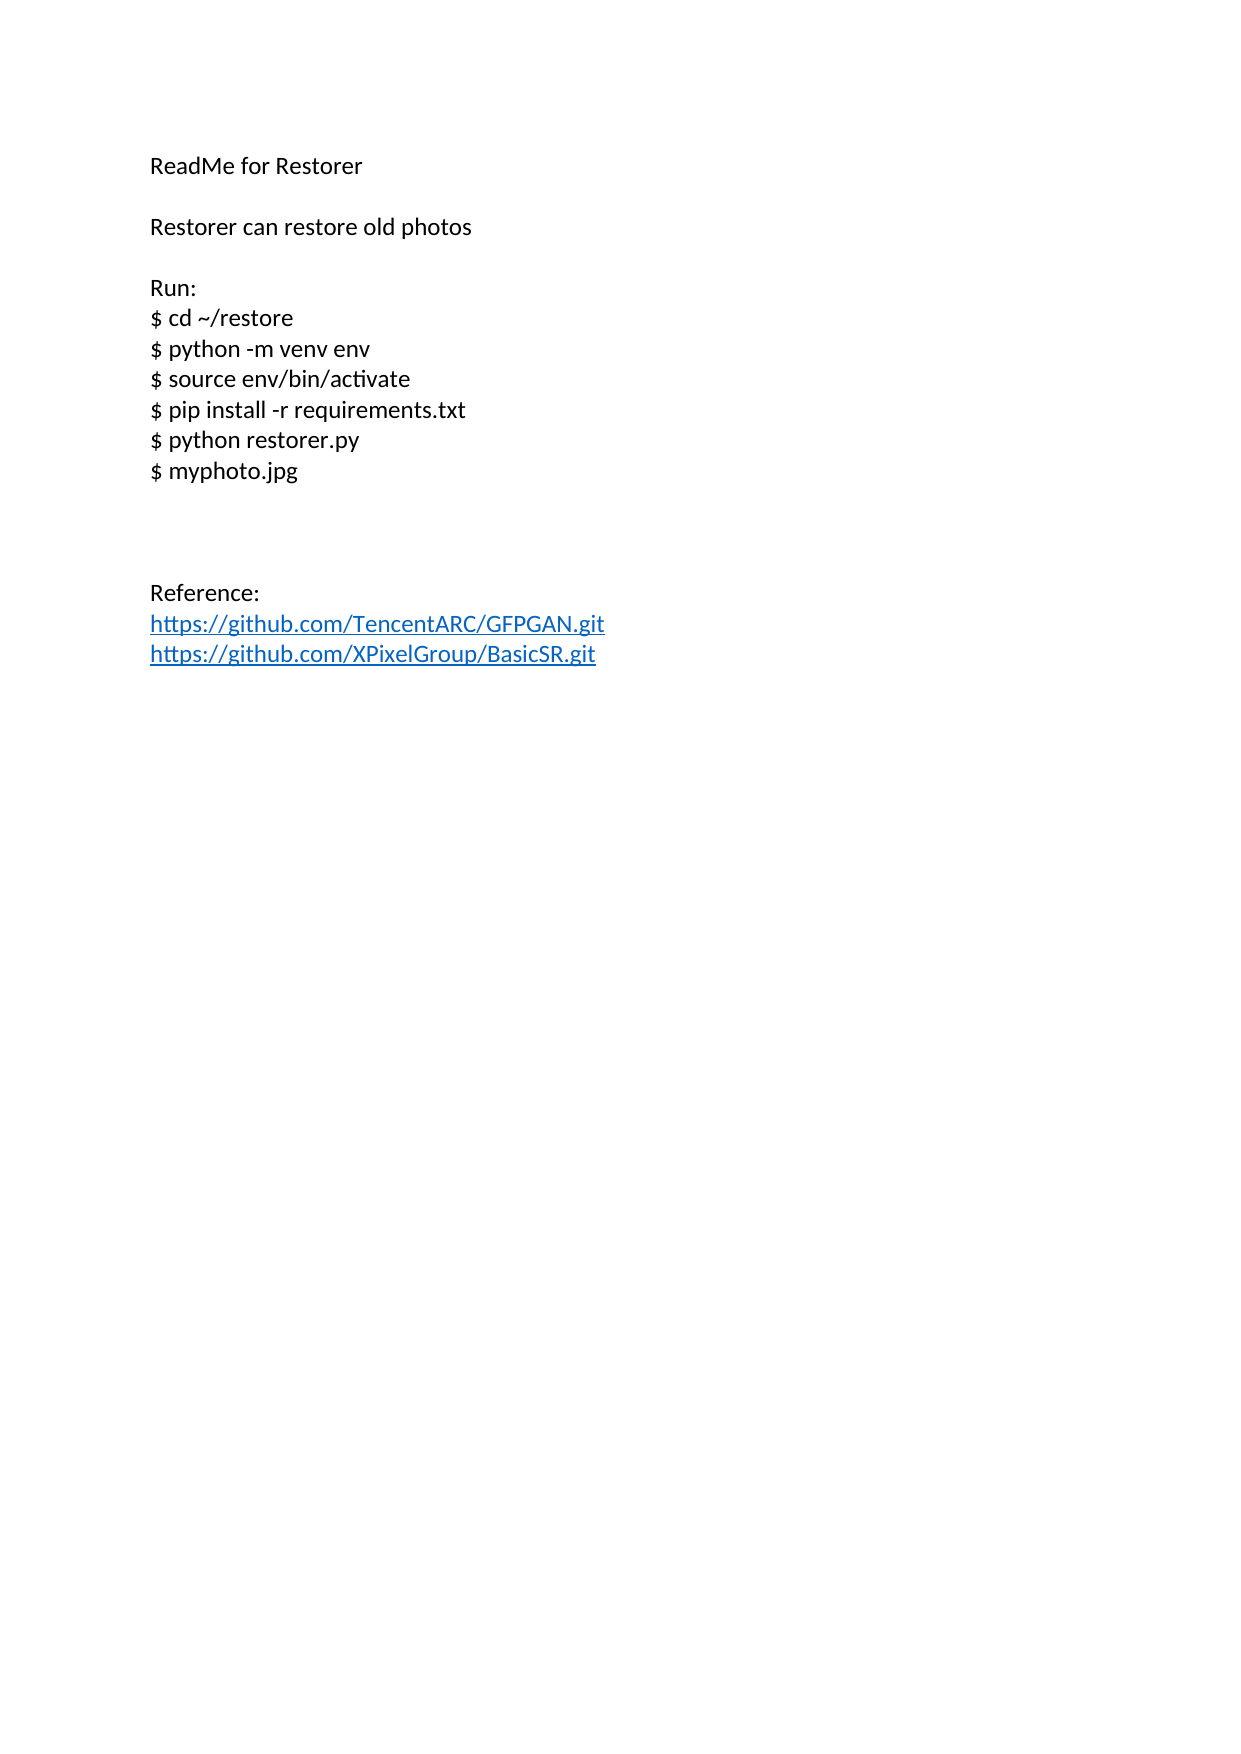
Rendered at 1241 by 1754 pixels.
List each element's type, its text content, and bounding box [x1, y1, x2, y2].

text $ python restorer.py [150, 425, 1090, 455]
text $ source env/bin/activate [150, 364, 1090, 394]
text Restorer can restore old photos [150, 211, 1090, 242]
text ReadMe for Restorer [150, 150, 1090, 181]
text Run: [150, 272, 1090, 303]
text $ cd ~/restore [150, 303, 1090, 333]
text $ python -m venv env [150, 333, 1090, 364]
text $ pip install -r requirements.txt [150, 394, 1090, 425]
text https://github.com/XPixelGroup/BasicSR.git [150, 638, 1090, 669]
text $ myphoto.jpg [150, 455, 1090, 486]
text https://github.com/TencentARC/GFPGAN.git [150, 608, 1090, 638]
text Reference: [150, 577, 1090, 608]
